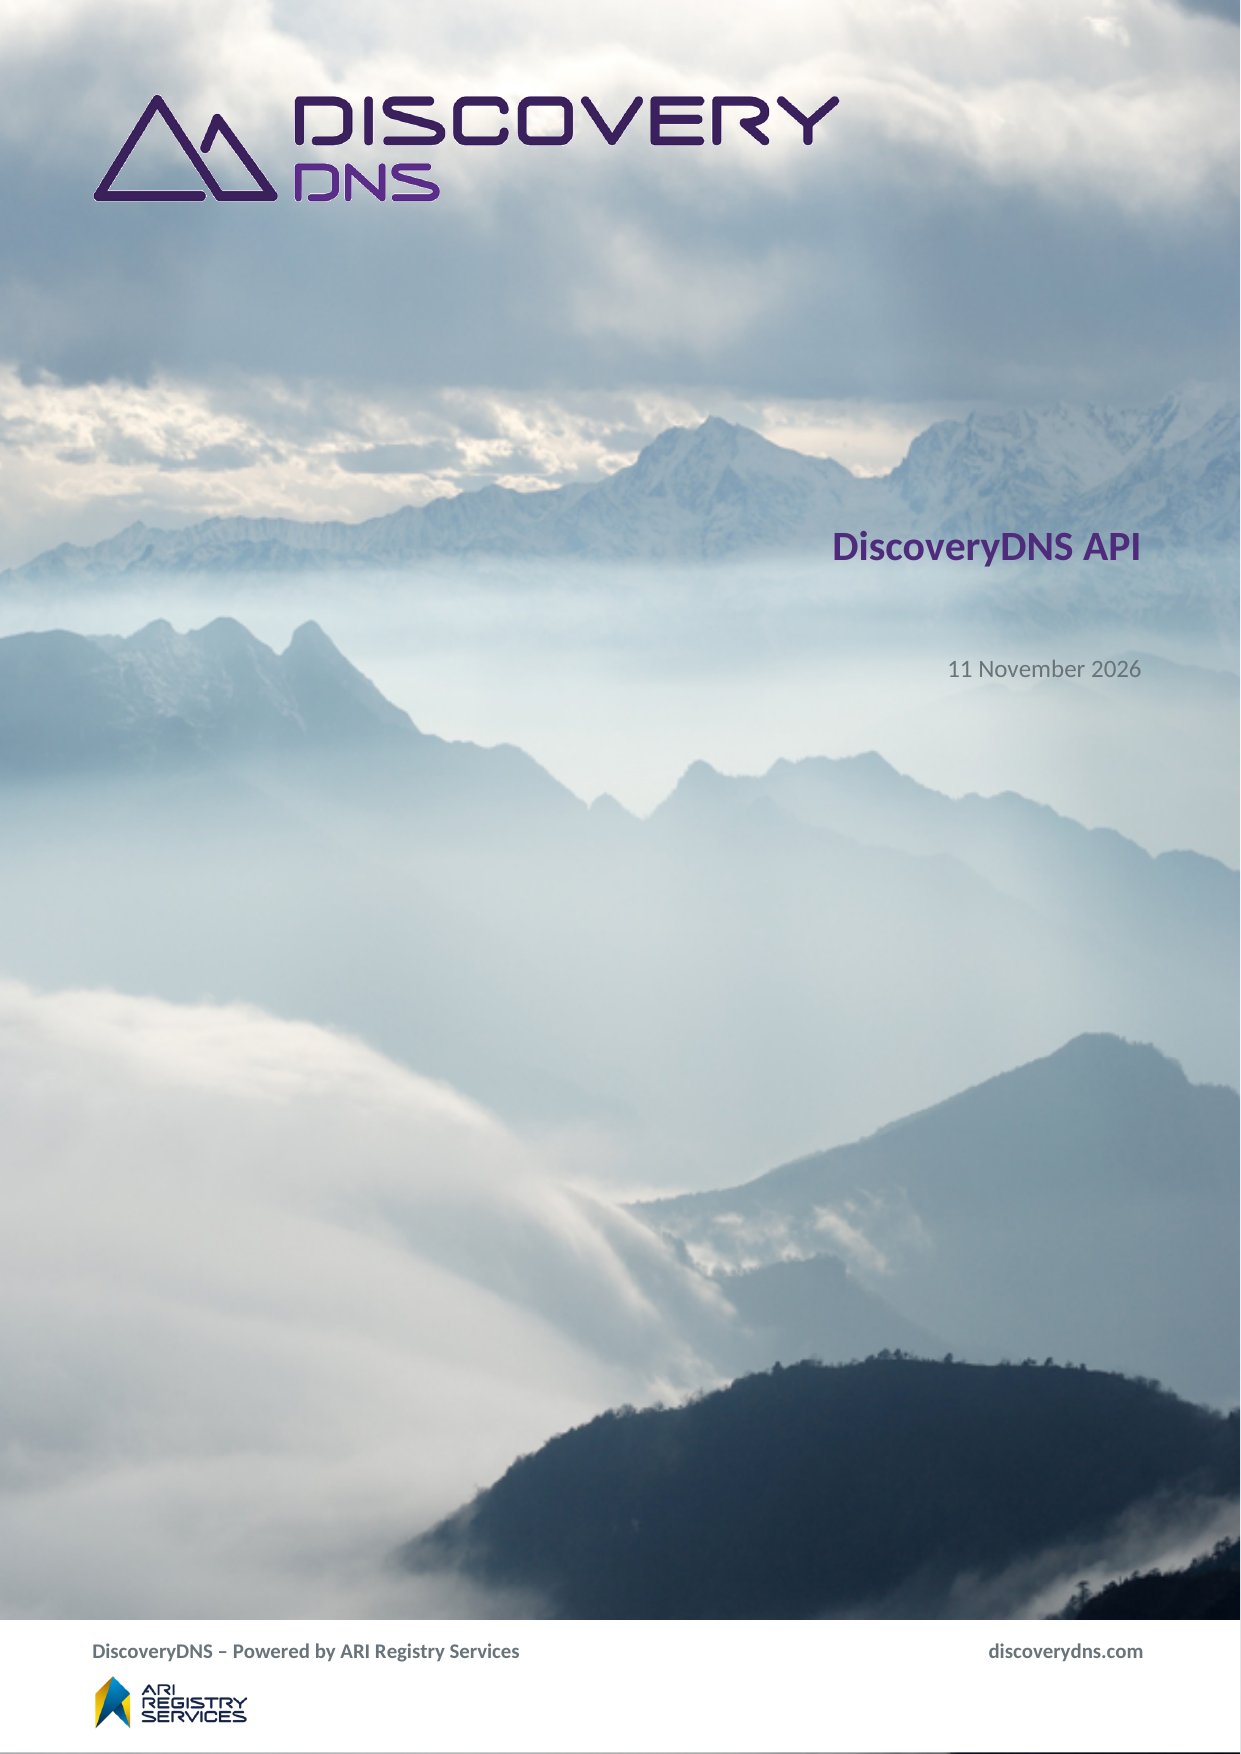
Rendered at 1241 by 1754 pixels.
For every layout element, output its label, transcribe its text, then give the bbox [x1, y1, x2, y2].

picture [90, 1671, 248, 1734]
title DiscoveryDNS API [177, 520, 1142, 571]
picture [0, 0, 1241, 1620]
text 2 December 2014 [177, 653, 1142, 684]
